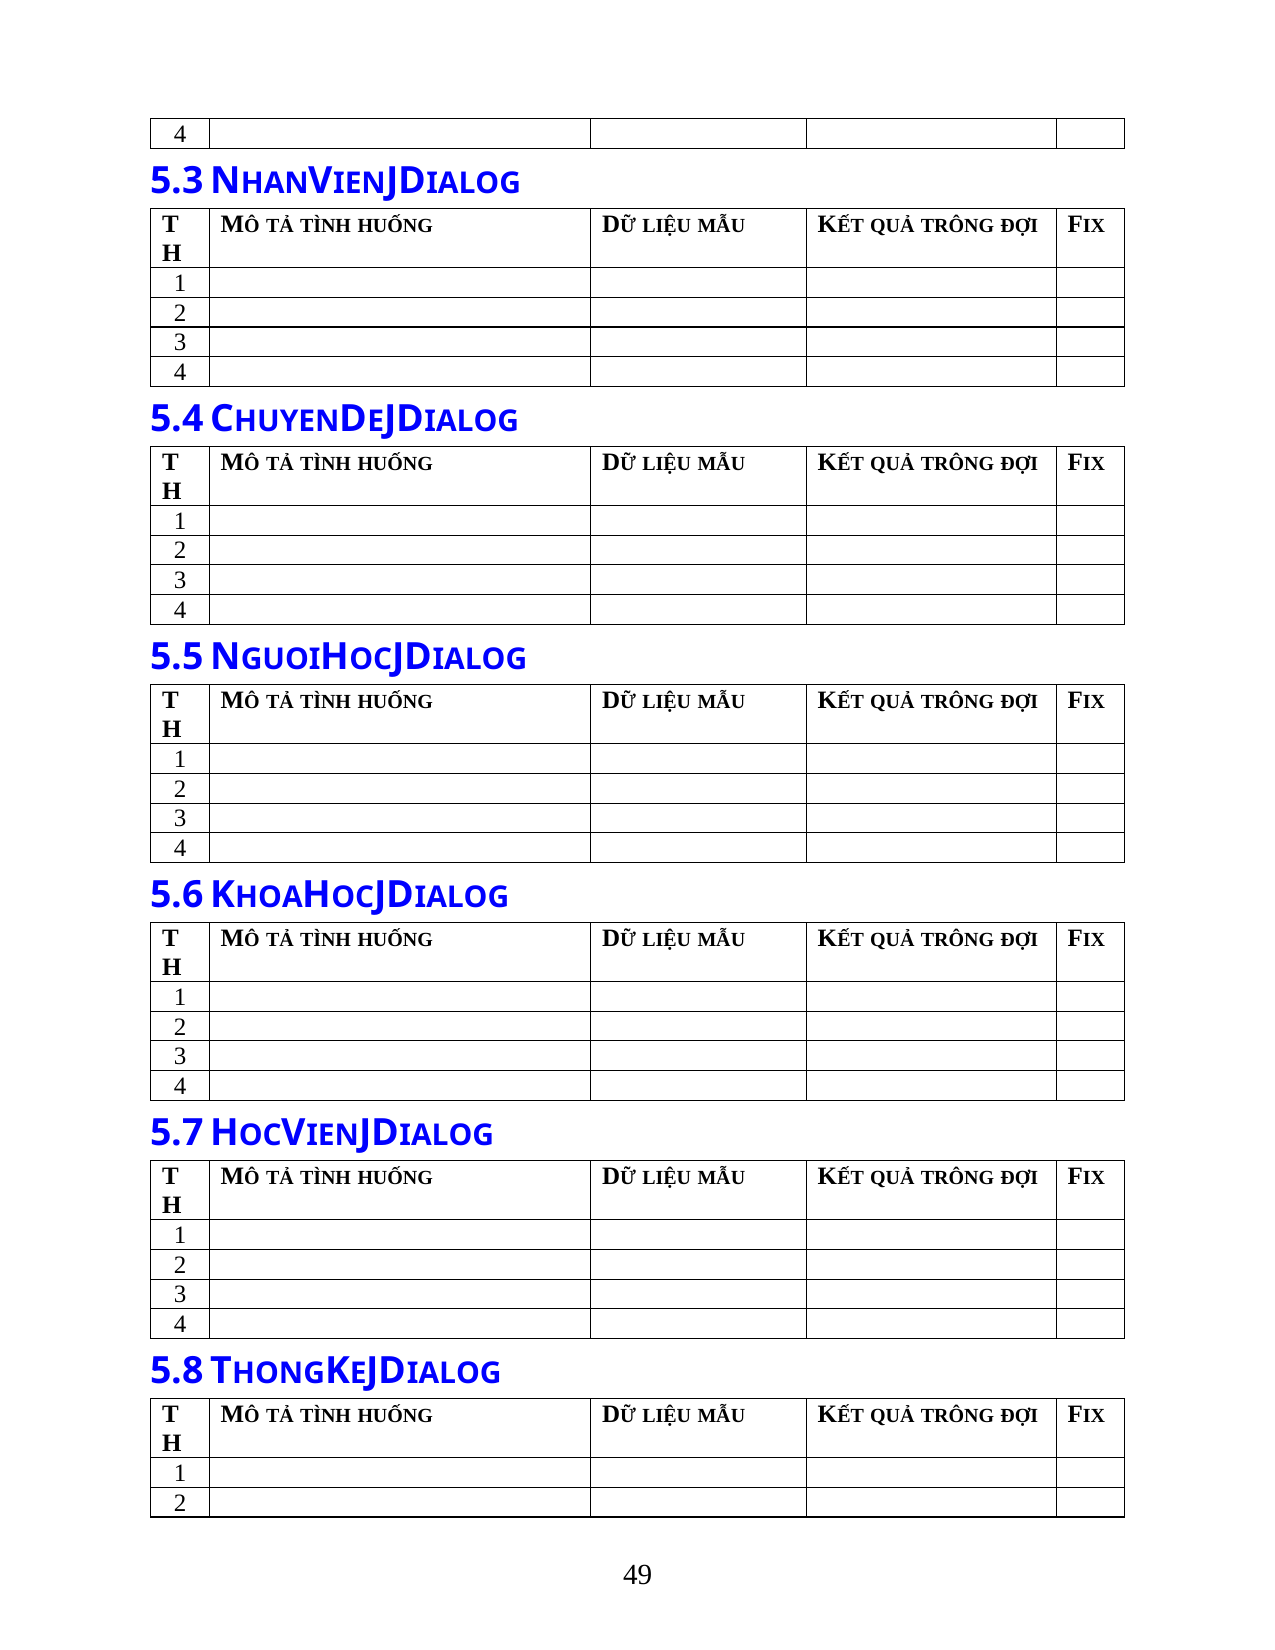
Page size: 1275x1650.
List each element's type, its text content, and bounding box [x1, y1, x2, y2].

table_cell [591, 328, 806, 356]
table_header TH [151, 923, 209, 981]
subtitle KhoaHocJDialog [150, 867, 1125, 918]
table_cell [591, 298, 806, 326]
table_cell [807, 506, 1056, 534]
table_cell [1057, 595, 1124, 624]
table_cell [210, 774, 590, 802]
table_cell 4 [151, 357, 209, 386]
table_cell [591, 565, 806, 594]
table_header Fix [1057, 685, 1124, 743]
table_cell 3 [151, 328, 209, 356]
table_cell [807, 1041, 1056, 1070]
table_cell [1057, 982, 1124, 1011]
table_cell [807, 774, 1056, 802]
table_cell [591, 506, 806, 534]
table_cell [1057, 119, 1124, 148]
table_cell [807, 1488, 1056, 1516]
table_cell 2 [151, 774, 209, 802]
table_cell [591, 1488, 806, 1516]
table_cell [210, 328, 590, 356]
table_cell [1057, 506, 1124, 534]
table_cell [591, 1041, 806, 1070]
table_header Mô tả tình huống [210, 1161, 590, 1219]
table_cell 4 [151, 595, 209, 624]
table_cell [210, 1220, 590, 1249]
table_header Kết quả trông đợi [807, 447, 1056, 505]
table_cell [1057, 804, 1124, 832]
table_cell [591, 1071, 806, 1100]
table_header Mô tả tình huống [210, 1399, 590, 1457]
table_cell 1 [151, 506, 209, 534]
table_header Mô tả tình huống [210, 685, 590, 743]
table_cell [210, 1041, 590, 1070]
table_cell [807, 328, 1056, 356]
table_cell [210, 268, 590, 297]
table_header Fix [1057, 1161, 1124, 1219]
table_cell 3 [151, 1041, 209, 1070]
table_cell [591, 1250, 806, 1278]
table_cell [807, 298, 1056, 326]
table_cell [210, 119, 590, 148]
table_cell [807, 833, 1056, 862]
table_cell [591, 357, 806, 386]
table_cell 4 [151, 1309, 209, 1338]
table_cell [807, 565, 1056, 594]
table_cell [1057, 298, 1124, 326]
table_cell [591, 119, 806, 148]
table_cell 4 [151, 119, 209, 148]
table_header Mô tả tình huống [210, 923, 590, 981]
table_cell 2 [151, 1488, 209, 1516]
table_cell [1057, 1309, 1124, 1338]
table_header Dữ liệu mẫu [591, 923, 806, 981]
table_cell [1057, 268, 1124, 297]
table_cell [591, 1458, 806, 1487]
table_cell [210, 1250, 590, 1278]
table_cell 1 [151, 268, 209, 297]
table_cell [591, 1309, 806, 1338]
table_cell [1057, 1458, 1124, 1487]
table_header Kết quả trông đợi [807, 685, 1056, 743]
table_header Dữ liệu mẫu [591, 685, 806, 743]
table_cell [1057, 1250, 1124, 1278]
table_cell [1057, 1488, 1124, 1516]
table_cell [1057, 1071, 1124, 1100]
table_header Kết quả trông đợi [807, 1399, 1056, 1457]
table_header Kết quả trông đợi [807, 923, 1056, 981]
subtitle NhanVienJDialog [150, 153, 1125, 204]
table_cell [1057, 565, 1124, 594]
table_header Fix [1057, 923, 1124, 981]
table_cell [807, 268, 1056, 297]
table_header TH [151, 447, 209, 505]
table_cell 1 [151, 744, 209, 773]
table_header Kết quả trông đợi [807, 1161, 1056, 1219]
table_header Dữ liệu mẫu [591, 209, 806, 267]
table_cell [591, 804, 806, 832]
table_cell [1057, 536, 1124, 564]
table_header Dữ liệu mẫu [591, 1161, 806, 1219]
table_header Dữ liệu mẫu [591, 1399, 806, 1457]
table_cell [210, 833, 590, 862]
table_cell [210, 565, 590, 594]
table_cell [1057, 357, 1124, 386]
table_cell [210, 744, 590, 773]
table_cell [807, 536, 1056, 564]
table_cell [210, 804, 590, 832]
table_cell 3 [151, 1280, 209, 1308]
table_cell [1057, 1041, 1124, 1070]
table_cell [1057, 1280, 1124, 1308]
table_cell 1 [151, 982, 209, 1011]
table_cell 2 [151, 298, 209, 326]
table_cell 2 [151, 536, 209, 564]
table_cell 2 [151, 1250, 209, 1278]
table_cell [210, 506, 590, 534]
table_cell [807, 804, 1056, 832]
table_cell 3 [151, 565, 209, 594]
table_header Fix [1057, 447, 1124, 505]
table_header TH [151, 1161, 209, 1219]
table_cell [591, 536, 806, 564]
table_cell [591, 774, 806, 802]
table_cell [807, 1309, 1056, 1338]
table_cell [807, 1280, 1056, 1308]
table_cell 4 [151, 1071, 209, 1100]
table_cell [1057, 744, 1124, 773]
table_cell [210, 536, 590, 564]
table_cell [591, 833, 806, 862]
table_header Dữ liệu mẫu [591, 447, 806, 505]
table_cell [210, 1458, 590, 1487]
table_cell [591, 744, 806, 773]
table_cell [591, 1280, 806, 1308]
table_cell [807, 1071, 1056, 1100]
subtitle HocVienJDialog [150, 1105, 1125, 1156]
table_cell [1057, 774, 1124, 802]
subtitle NguoiHocJDialog [150, 629, 1125, 680]
table_header Fix [1057, 1399, 1124, 1457]
table_cell [1057, 833, 1124, 862]
table_header Mô tả tình huống [210, 209, 590, 267]
table_header TH [151, 685, 209, 743]
table_cell [210, 1071, 590, 1100]
table_cell [807, 982, 1056, 1011]
table_cell [210, 357, 590, 386]
table_cell [210, 982, 590, 1011]
table_cell [1057, 328, 1124, 356]
table_cell [591, 268, 806, 297]
table_cell [807, 595, 1056, 624]
table_cell 1 [151, 1458, 209, 1487]
table_header TH [151, 1399, 209, 1457]
table_cell [210, 1488, 590, 1516]
table_cell [807, 1012, 1056, 1040]
table_cell [210, 1280, 590, 1308]
table_cell [807, 744, 1056, 773]
table_header TH [151, 209, 209, 267]
table_cell [591, 1012, 806, 1040]
table_cell [210, 298, 590, 326]
table_cell [1057, 1012, 1124, 1040]
table_cell [807, 1220, 1056, 1249]
table_cell 2 [151, 1012, 209, 1040]
table_cell [1057, 1220, 1124, 1249]
table_cell [591, 1220, 806, 1249]
table_cell [807, 1250, 1056, 1278]
table_cell [591, 595, 806, 624]
subtitle ThongKeJDialog [150, 1343, 1125, 1394]
table_cell [210, 595, 590, 624]
table_cell [210, 1012, 590, 1040]
table_cell [591, 982, 806, 1011]
table_cell 4 [151, 833, 209, 862]
table_cell [807, 357, 1056, 386]
table_cell 1 [151, 1220, 209, 1249]
table_cell [807, 119, 1056, 148]
table_cell [807, 1458, 1056, 1487]
table_header Mô tả tình huống [210, 447, 590, 505]
table_header Fix [1057, 209, 1124, 267]
table_header Kết quả trông đợi [807, 209, 1056, 267]
table_cell [210, 1309, 590, 1338]
table_cell 3 [151, 804, 209, 832]
subtitle ChuyenDeJDialog [150, 391, 1125, 442]
